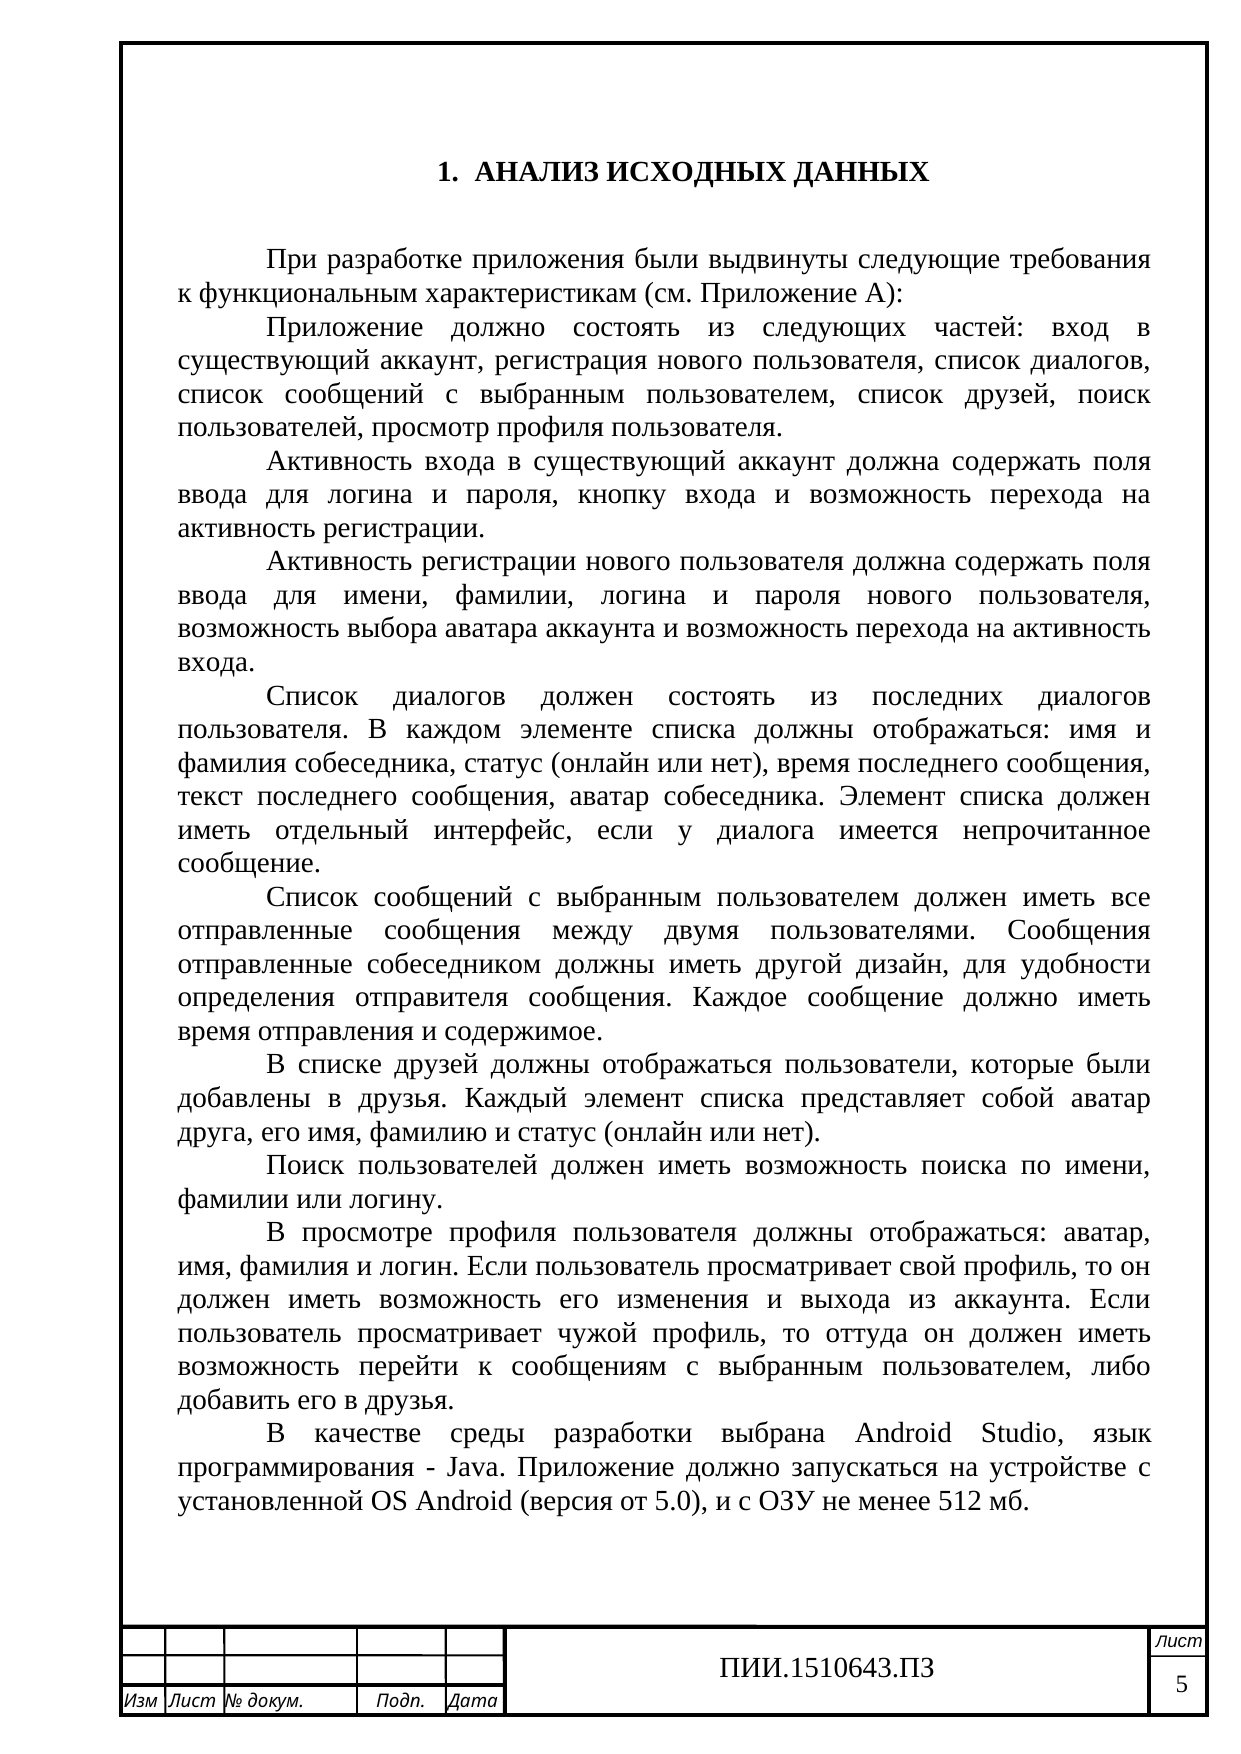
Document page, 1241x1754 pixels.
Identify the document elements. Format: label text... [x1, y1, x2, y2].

text Список диалогов должен состоять из последних диалогов пользователя. В каждом элементе списка должны отображаться: имя и фамилия собеседника, статус (онлайн или нет), время последнего сообщения, текст последнего сообщения, аватар собеседника. Элемент списка должен иметь отдельный интерфейс, если у диалога имеется непрочитанное сообщение. [177, 678, 1152, 879]
text Список сообщений с выбранным пользователем должен иметь все отправленные сообщения между двумя пользователями. Сообщения отправленные собеседником должны иметь другой дизайн, для удобности определения отправителя сообщения. Каждое сообщение должно иметь время отправления и содержимое. [177, 879, 1152, 1047]
text При разработке приложения были выдвинуты следующие требования к функциональным характеристикам (см. Приложение А): [177, 242, 1152, 309]
text В качестве среды разработки выбрана Android Studio, язык программирования - Java. Приложение должно запускаться на устройстве с установленной OS Android (версия от 5.0), и с ОЗУ не менее 512 мб. [177, 1416, 1152, 1516]
subtitle Анализ исходных данных [215, 154, 1152, 188]
text В списке друзей должны отображаться пользователи, которые были добавлены в друзья. Каждый элемент списка представляет собой аватар друга, его имя, фамилию и статус (онлайн или нет). [177, 1047, 1152, 1147]
text Активность входа в существующий аккаунт должна содержать поля ввода для логина и пароля, кнопку входа и возможность перехода на активность регистрации. [177, 443, 1152, 543]
text Активность регистрации нового пользователя должна содержать поля ввода для имени, фамилии, логина и пароля нового пользователя, возможность выбора аватара аккаунта и возможность перехода на активность входа. [177, 543, 1152, 678]
text Приложение должно состоять из следующих частей: вход в существующий аккаунт, регистрация нового пользователя, список диалогов, список сообщений с выбранным пользователем, список друзей, поиск пользователей, просмотр профиля пользователя. [177, 309, 1152, 443]
text В просмотре профиля пользователя должны отображаться: аватар, имя, фамилия и логин. Если пользователь просматривает свой профиль, то он должен иметь возможность его изменения и выхода из аккаунта. Если пользователь просматривает чужой профиль, то оттуда он должен иметь возможность перейти к сообщениям с выбранным пользователем, либо добавить его в друзья. [177, 1214, 1152, 1416]
text Поиск пользователей должен иметь возможность поиска по имени, фамилии или логину. [177, 1147, 1152, 1214]
